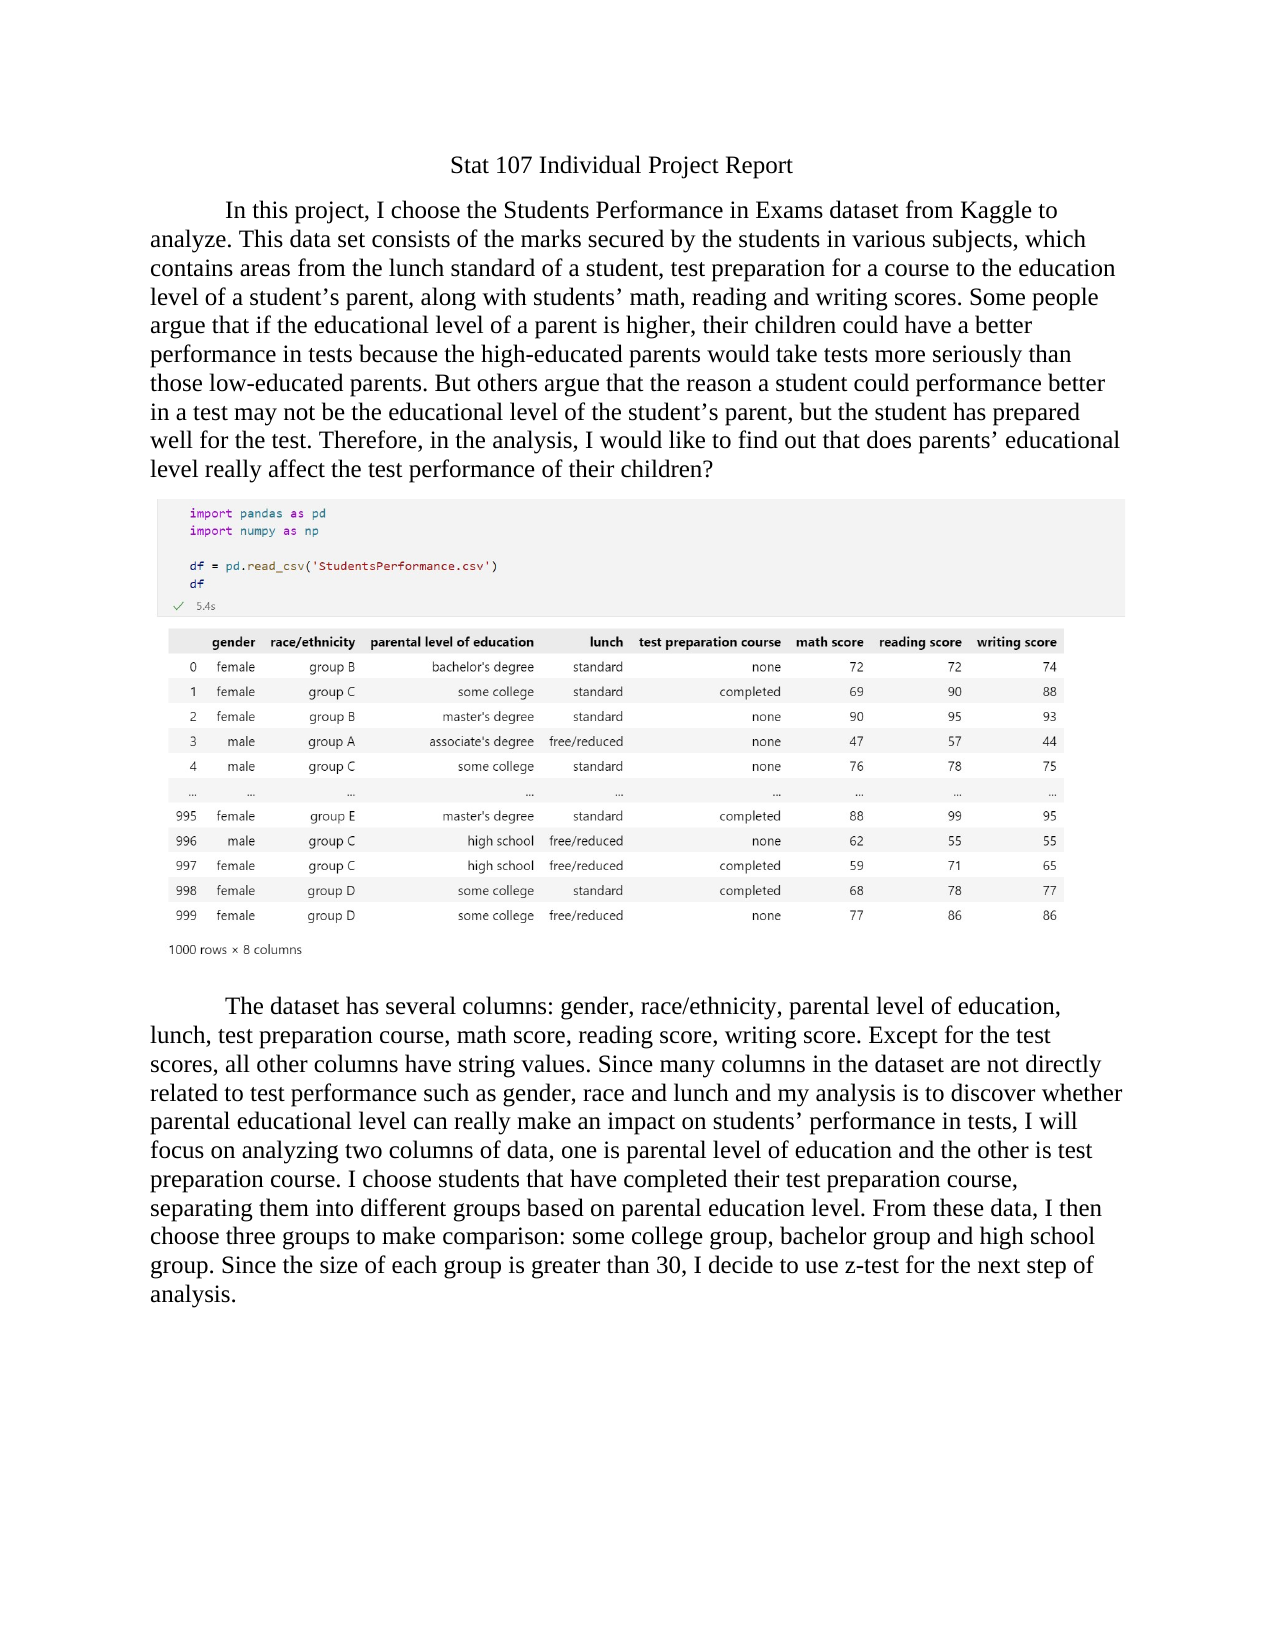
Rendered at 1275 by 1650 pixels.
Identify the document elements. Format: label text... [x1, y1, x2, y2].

text The dataset has several columns: gender, race/ethnicity, parental level of education, lunch, test preparation course, math score, reading score, writing score. Except for the test scores, all other columns have string values. Since many columns in the dataset are not directly related to test performance such as gender, race and lunch and my analysis is to discover whether parental educational level can really make an impact on students’ performance in tests, I will focus on analyzing two columns of data, one is parental level of education and the other is test preparation course. I choose students that have completed their test preparation course, separating them into different groups based on parental education level. From these data, I then choose three groups to make comparison: some college group, bachelor group and high school group. Since the size of each group is greater than 30, I decide to use z-test for the next step of analysis. [150, 991, 1125, 1308]
text Stat 107 Individual Project Report [150, 150, 1125, 179]
picture [150, 499, 1125, 975]
text In this project, I choose the Students Performance in Exams dataset from Kaggle to analyze. This data set consists of the marks secured by the students in various subjects, which contains areas from the lunch standard of a student, test preparation for a course to the education level of a student’s parent, along with students’ math, reading and writing scores. Some people argue that if the educational level of a parent is higher, their children could have a better performance in tests because the high-educated parents would take tests more seriously than those low-educated parents. But others argue that the reason a student could performance better in a test may not be the educational level of the student’s parent, but the student has prepared well for the test. Therefore, in the analysis, I would like to find out that does parents’ educational level really affect the test performance of their children? [150, 195, 1125, 483]
